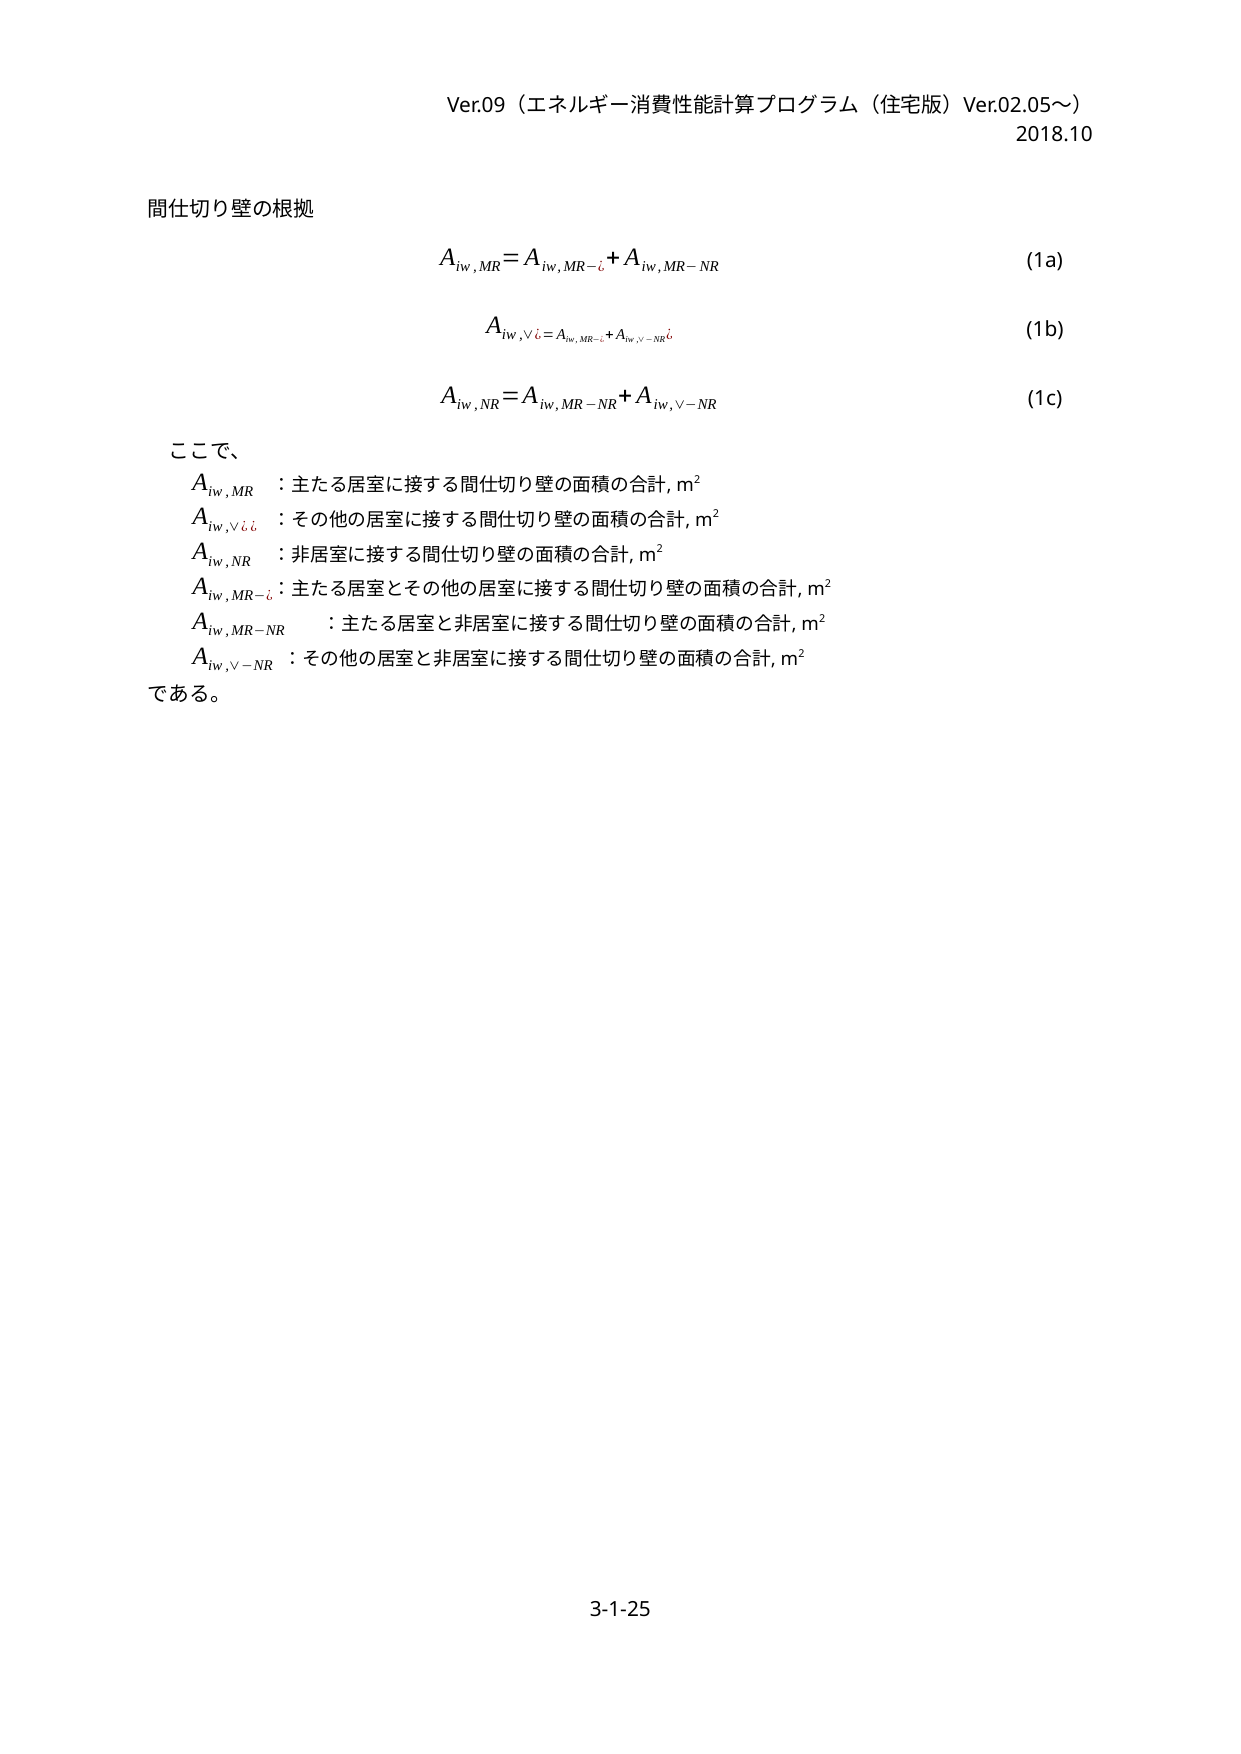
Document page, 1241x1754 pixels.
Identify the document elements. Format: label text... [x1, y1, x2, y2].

table_header [159, 224, 997, 293]
table_cell [159, 294, 997, 363]
text 間仕切り壁の根拠 [148, 189, 1092, 224]
table_header (1a) [998, 224, 1092, 293]
text ：主たる居室とその他の居室に接する間仕切り壁の面積の合計, m2 [189, 571, 1092, 606]
text ：その他の居室と非居室に接する間仕切り壁の面積の合計, m2 [189, 641, 1092, 675]
text ：主たる居室に接する間仕切り壁の面積の合計, m2 [189, 467, 1092, 501]
text ：主たる居室と非居室に接する間仕切り壁の面積の合計, m2 [189, 606, 1092, 641]
table_cell [159, 363, 997, 432]
text である。 [148, 675, 1092, 710]
text ：非居室に接する間仕切り壁の面積の合計, m2 [189, 536, 1092, 571]
text ：その他の居室に接する間仕切り壁の面積の合計, m2 [189, 501, 1092, 536]
table_cell (1b) [998, 294, 1092, 363]
table_cell (1c) [998, 363, 1092, 432]
text ここで、 [148, 432, 1092, 467]
